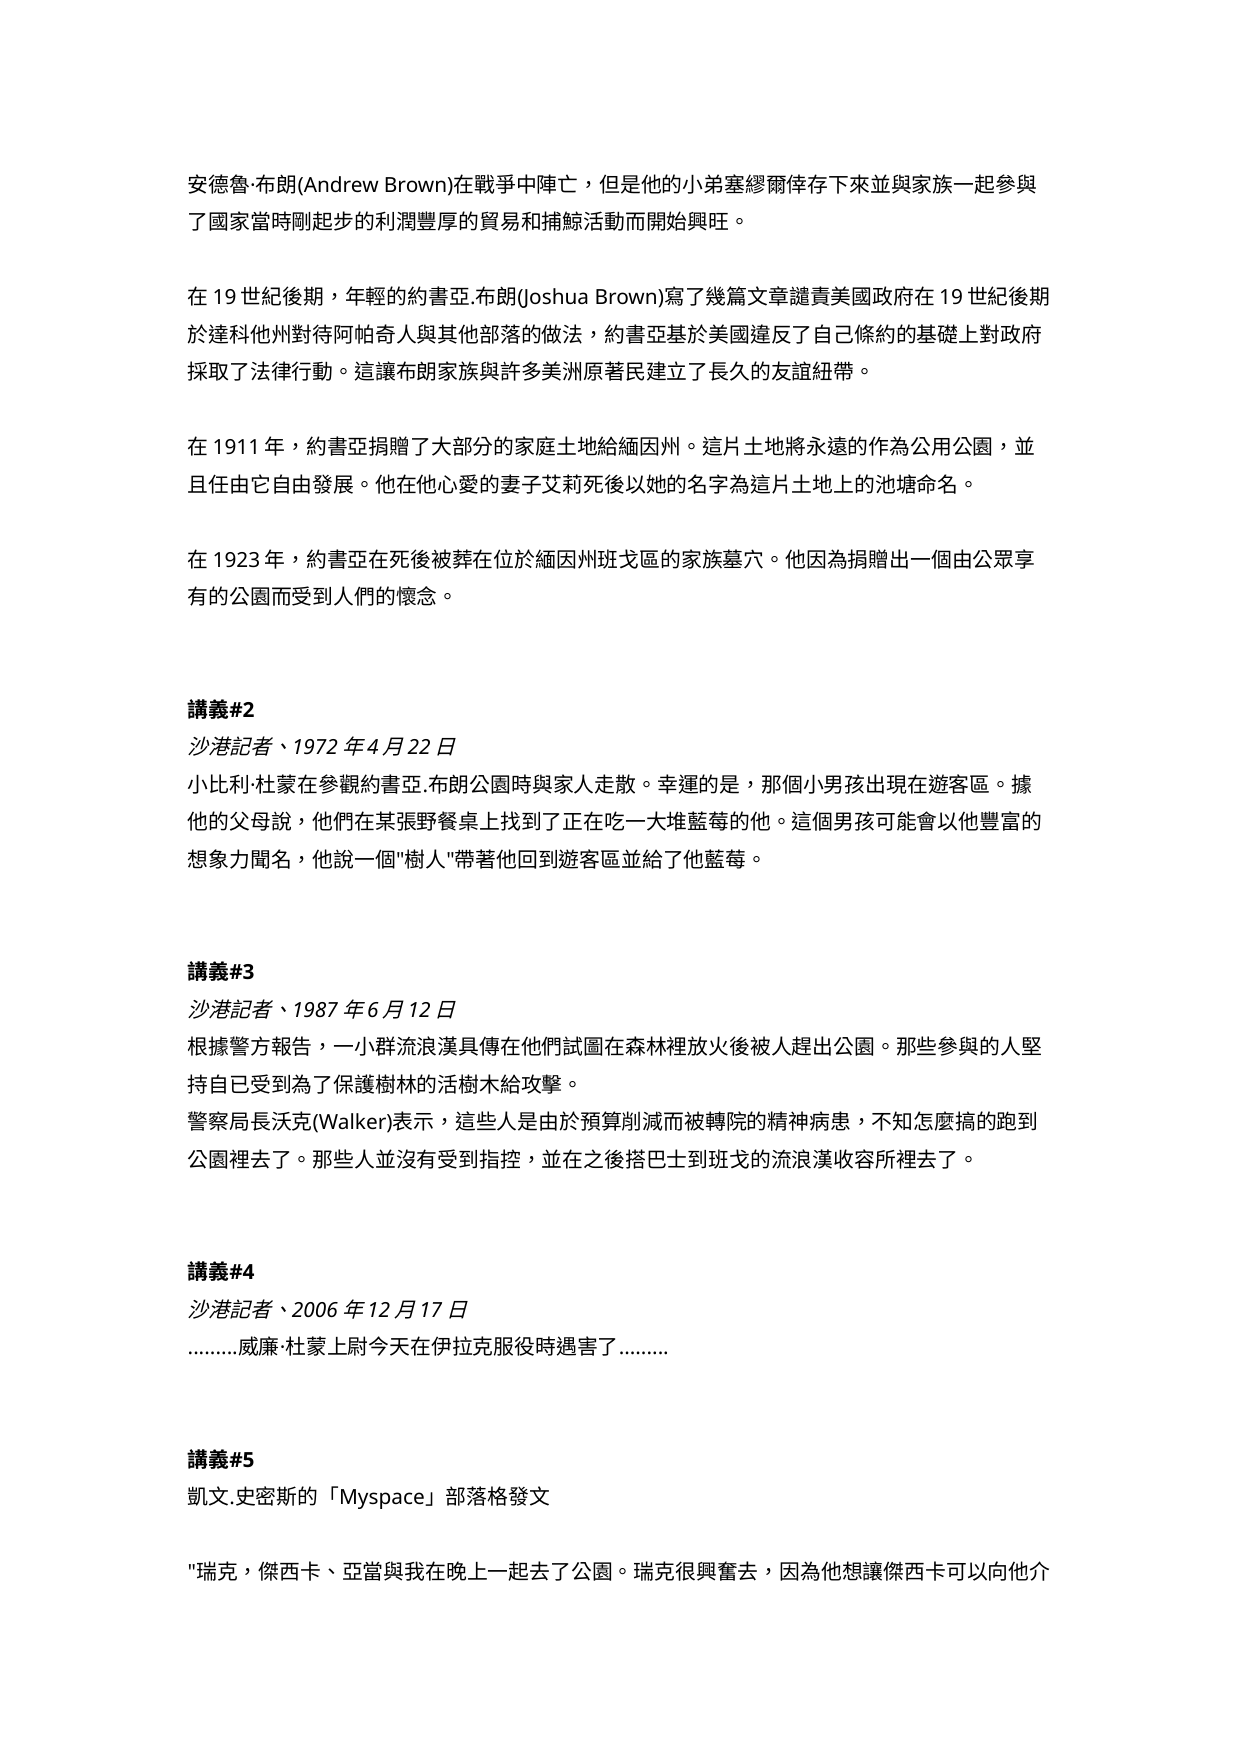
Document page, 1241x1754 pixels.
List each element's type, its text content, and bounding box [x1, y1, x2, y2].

text 講義#3 [187, 952, 1053, 989]
text 沙港記者、1972年4月22日 [187, 727, 1053, 764]
text 安德魯·布朗(Andrew Brown)在戰爭中陣亡，但是他的小弟塞繆爾倖存下來並與家族一起參與了國家當時剛起步的利潤豐厚的貿易和捕鯨活動而開始興旺。 [187, 164, 1053, 239]
text 講義#4 [187, 1252, 1053, 1289]
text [187, 1552, 1053, 1589]
text 講義#2 [187, 689, 1053, 727]
text 小比利·杜蒙在參觀約書亞.布朗公園時與家人走散。幸運的是，那個小男孩出現在遊客區。據他的父母說，他們在某張野餐桌上找到了正在吃一大堆藍莓的他。這個男孩可能會以他豐富的想象力聞名，他說一個"樹人"帶著他回到遊客區並給了他藍莓。 [187, 764, 1053, 877]
text 警察局長沃克(Walker)表示，這些人是由於預算削減而被轉院的精神病患，不知怎麼搞的跑到公園裡去了。那些人並沒有受到指控，並在之後搭巴士到班戈的流浪漢收容所裡去了。 [187, 1102, 1053, 1177]
text 在1923年，約書亞在死後被葬在位於緬因州班戈區的家族墓穴。他因為捐贈出一個由公眾享有的公園而受到人們的懷念。 [187, 539, 1053, 614]
text 凱文.史密斯的「Myspace」部落格發文 [187, 1477, 1053, 1514]
text 在19世紀後期，年輕的約書亞.布朗(Joshua Brown)寫了幾篇文章譴責美國政府在19世紀後期於達科他州對待阿帕奇人與其他部落的做法，約書亞基於美國違反了自己條約的基礎上對政府採取了法律行動。這讓布朗家族與許多美洲原著民建立了長久的友誼紐帶。 [187, 277, 1053, 389]
text 在1911年，約書亞捐贈了大部分的家庭土地給緬因州。這片土地將永遠的作為公用公園，並且任由它自由發展。他在他心愛的妻子艾莉死後以她的名字為這片土地上的池塘命名。 [187, 427, 1053, 502]
text 講義#5 [187, 1439, 1053, 1477]
text 根據警方報告，一小群流浪漢具傳在他們試圖在森林裡放火後被人趕出公園。那些參與的人堅持自已受到為了保護樹林的活樹木給攻擊。 [187, 1027, 1053, 1102]
text 沙港記者、2006年12月17日 [187, 1289, 1053, 1327]
text .........威廉·杜蒙上尉今天在伊拉克服役時遇害了......... [187, 1327, 1053, 1364]
text 沙港記者、1987年6月12日 [187, 989, 1053, 1027]
